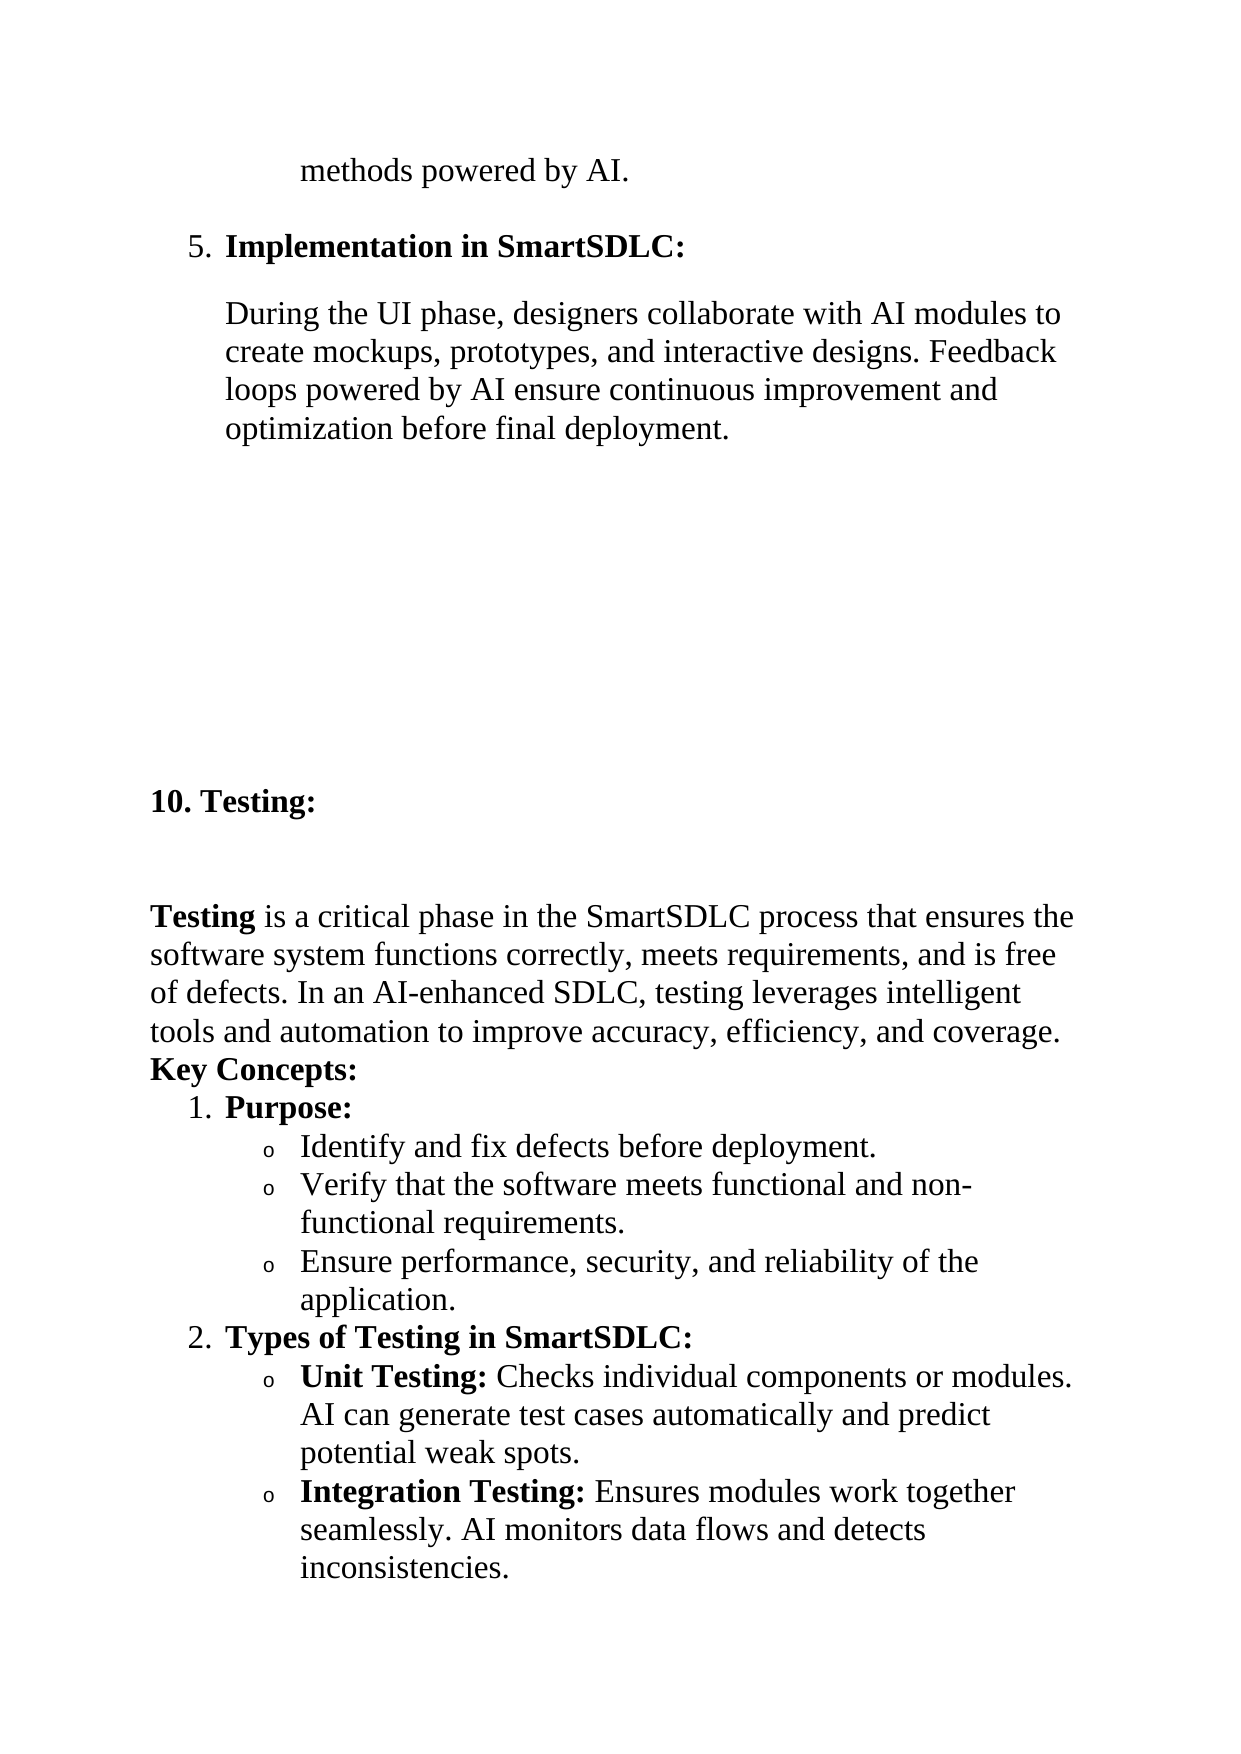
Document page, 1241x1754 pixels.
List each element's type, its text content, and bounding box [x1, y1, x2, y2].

list Integration Testing: Ensures modules work together seamlessly. AI monitors data flows and detects inconsistencies. [262, 1471, 1090, 1586]
text Key Concepts: [150, 1049, 1090, 1088]
list Identify and fix defects before deployment. [262, 1126, 1090, 1164]
list Unit Testing: Checks individual components or modules. AI can generate test cases automatically and predict potential weak spots. [262, 1356, 1090, 1471]
list Purpose: [187, 1088, 1090, 1126]
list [262, 150, 1090, 188]
text 10. Testing: [150, 781, 1090, 819]
list Implementation in SmartSDLC: [187, 227, 1090, 293]
list Verify that the software meets functional and non-functional requirements. [262, 1164, 1090, 1241]
list Ensure performance, security, and reliability of the application. [262, 1241, 1090, 1318]
text Testing is a critical phase in the SmartSDLC process that ensures the software system functions correctly, meets requirements, and is free of defects. In an AI-enhanced SDLC, testing leverages intelligent tools and automation to improve accuracy, efficiency, and coverage. [150, 896, 1090, 1049]
list Types of Testing in SmartSDLC: [187, 1318, 1090, 1356]
text During the UI phase, designers collaborate with AI modules to create mockups, prototypes, and interactive designs. Feedback loops powered by AI ensure continuous improvement and optimization before final deployment. [225, 293, 1090, 446]
